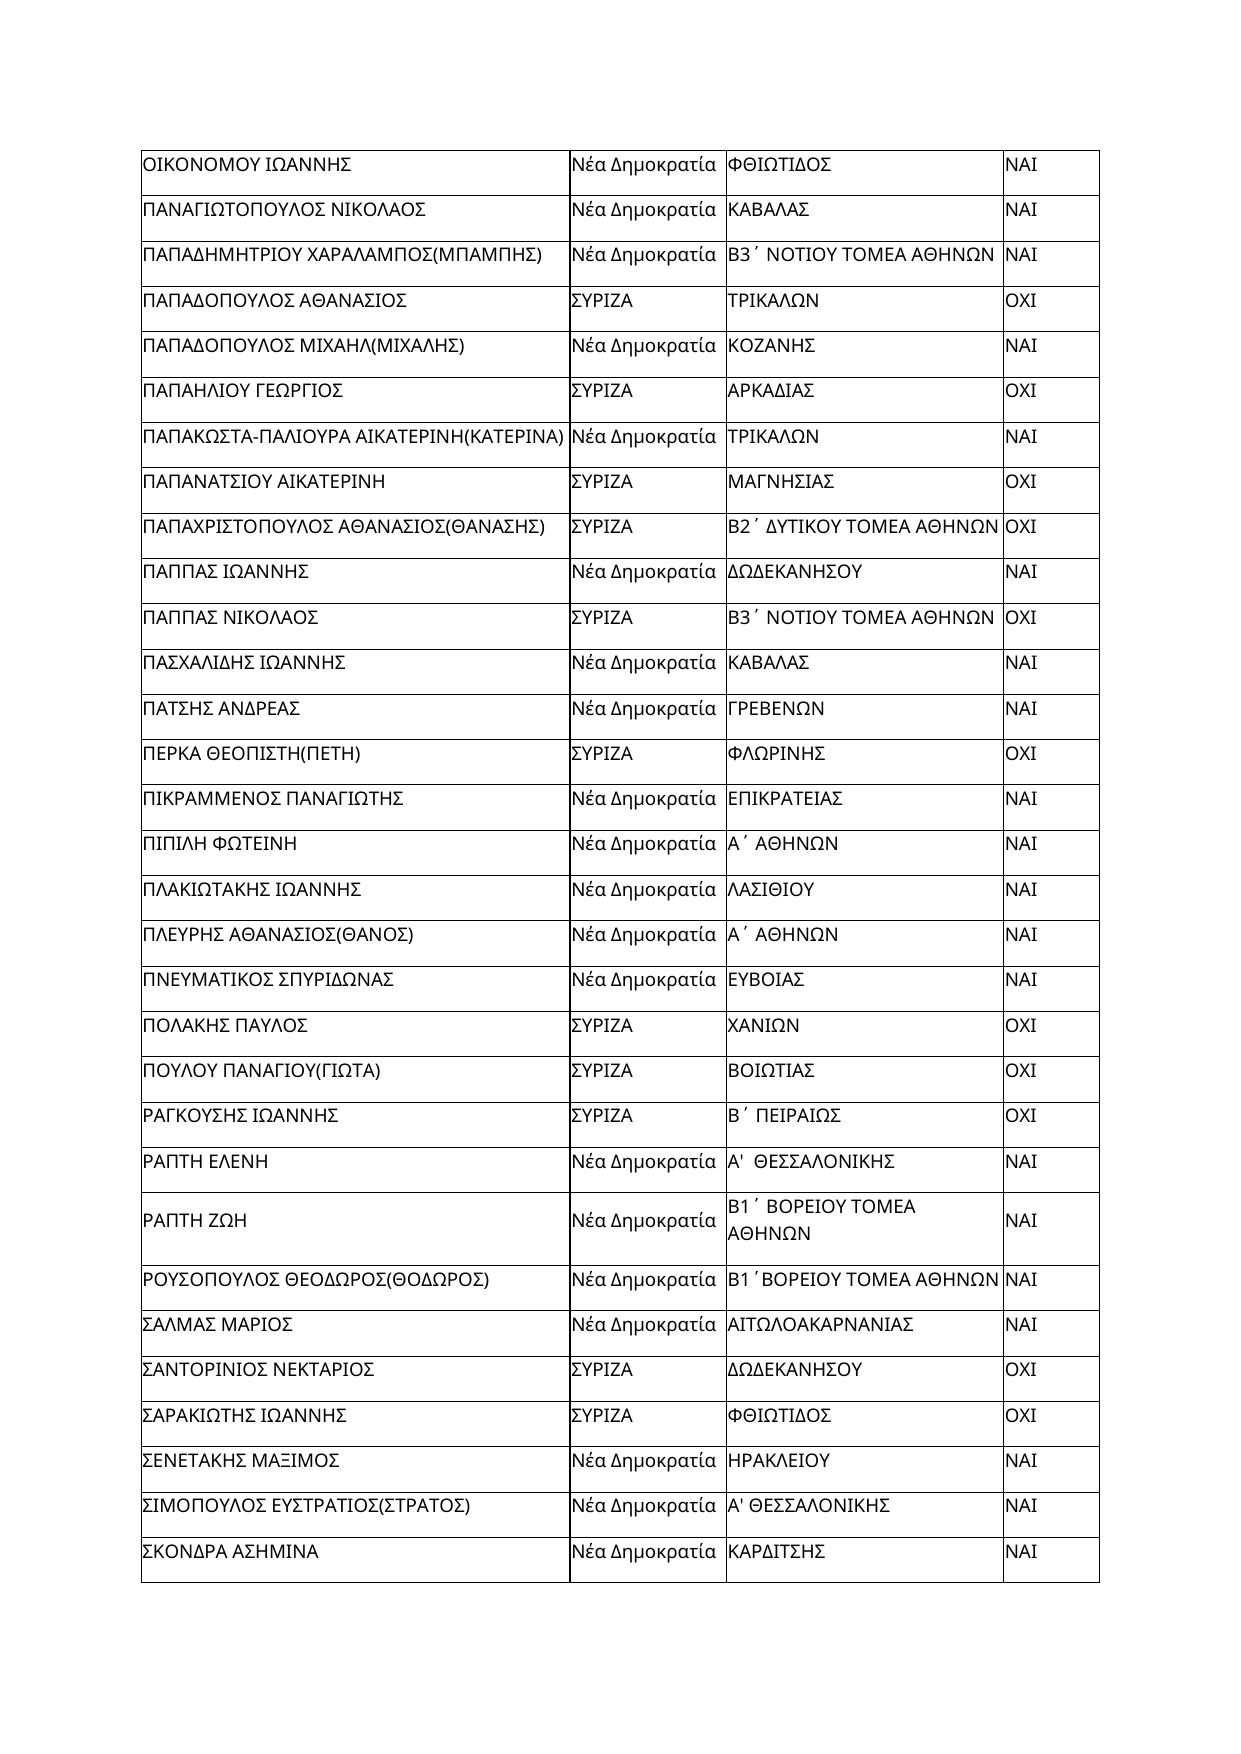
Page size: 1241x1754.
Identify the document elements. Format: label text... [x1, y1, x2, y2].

table_cell Νέα Δημοκρατία [571, 242, 726, 286]
table_cell ΠΕΡΚΑ ΘΕΟΠΙΣΤΗ(ΠΕΤΗ) [142, 740, 569, 784]
table_cell Β3΄ ΝΟΤΙΟΥ ΤΟΜΕΑ ΑΘΗΝΩΝ [727, 242, 1003, 286]
table_cell ΠΑΠΠΑΣ ΙΩΑΝΝΗΣ [142, 559, 569, 603]
table_cell Νέα Δημοκρατία [571, 196, 726, 241]
table_cell Νέα Δημοκρατία [571, 876, 726, 920]
table_cell Νέα Δημοκρατία [571, 1266, 726, 1310]
table_cell Νέα Δημοκρατία [571, 423, 726, 467]
table_cell ΠΛΕΥΡΗΣ ΑΘΑΝΑΣΙΟΣ(ΘΑΝΟΣ) [142, 921, 569, 966]
table_cell ΚΑΒΑΛΑΣ [727, 650, 1003, 694]
table_cell Νέα Δημοκρατία [571, 785, 726, 830]
table_cell ΠΑΠΑΗΛΙΟΥ ΓΕΩΡΓΙΟΣ [142, 378, 569, 422]
table_cell Νέα Δημοκρατία [571, 151, 726, 195]
table_cell ΦΘΙΩΤΙΔΟΣ [727, 151, 1003, 195]
table_cell ΟΧΙ [1004, 514, 1099, 558]
table_cell ΣΥΡΙΖΑ [571, 468, 726, 512]
table_cell Α΄ ΑΘΗΝΩΝ [727, 831, 1003, 875]
table_cell ΕΥΒΟΙΑΣ [727, 967, 1003, 1011]
table_cell ΑΡΚΑΔΙΑΣ [727, 378, 1003, 422]
table_cell ΠΑΤΣΗΣ ΑΝΔΡΕΑΣ [142, 695, 569, 739]
table_cell ΝΑΙ [1004, 332, 1099, 377]
table_cell Α' ΘΕΣΣΑΛΟΝΙΚΗΣ [727, 1148, 1003, 1192]
table_cell ΗΡΑΚΛΕΙΟΥ [727, 1447, 1003, 1492]
table_cell ΡΑΠΤΗ ΕΛΕΝΗ [142, 1148, 569, 1192]
table_cell Νέα Δημοκρατία [571, 559, 726, 603]
table_cell ΟΧΙ [1004, 468, 1099, 512]
table_cell ΟΧΙ [1004, 740, 1099, 784]
table_cell ΣΥΡΙΖΑ [571, 1103, 726, 1147]
table_cell ΣΥΡΙΖΑ [571, 1057, 726, 1102]
table_cell ΝΑΙ [1004, 1311, 1099, 1356]
table_cell ΣΚΟΝΔΡΑ ΑΣΗΜΙΝΑ [142, 1538, 569, 1582]
table_cell ΟΧΙ [1004, 287, 1099, 331]
table_cell ΝΑΙ [1004, 1266, 1099, 1310]
table_cell ΤΡΙΚΑΛΩΝ [727, 423, 1003, 467]
table_cell Νέα Δημοκρατία [571, 1538, 726, 1582]
table_cell Νέα Δημοκρατία [571, 650, 726, 694]
table_cell Νέα Δημοκρατία [571, 1493, 726, 1537]
table_cell ΡΑΠΤΗ ΖΩΗ [142, 1193, 569, 1265]
table_cell ΧΑΝΙΩΝ [727, 1012, 1003, 1056]
table_cell ΝΑΙ [1004, 423, 1099, 467]
table_cell ΠΙΚΡΑΜΜΕΝΟΣ ΠΑΝΑΓΙΩΤΗΣ [142, 785, 569, 830]
table_cell ΦΘΙΩΤΙΔΟΣ [727, 1402, 1003, 1446]
table_cell ΠΑΝΑΓΙΩΤΟΠΟΥΛΟΣ ΝΙΚΟΛΑΟΣ [142, 196, 569, 241]
table_cell Α' ΘΕΣΣΑΛΟΝΙΚΗΣ [727, 1493, 1003, 1537]
table_cell ΣΑΝΤΟΡΙΝΙΟΣ ΝΕΚΤΑΡΙΟΣ [142, 1357, 569, 1401]
table_cell ΝΑΙ [1004, 196, 1099, 241]
table_cell ΦΛΩΡΙΝΗΣ [727, 740, 1003, 784]
table_cell Νέα Δημοκρατία [571, 831, 726, 875]
table_cell ΣΥΡΙΖΑ [571, 378, 726, 422]
table_cell Β1΄ΒΟΡΕΙΟΥ ΤΟΜΕΑ ΑΘΗΝΩΝ [727, 1266, 1003, 1310]
table_cell ΠΝΕΥΜΑΤΙΚΟΣ ΣΠΥΡΙΔΩΝΑΣ [142, 967, 569, 1011]
table_cell Νέα Δημοκρατία [571, 921, 726, 966]
table_cell Νέα Δημοκρατία [571, 1311, 726, 1356]
table_cell ΝΑΙ [1004, 695, 1099, 739]
table_cell ΚΟΖΑΝΗΣ [727, 332, 1003, 377]
table_cell ΟΧΙ [1004, 1402, 1099, 1446]
table_cell Β΄ ΠΕΙΡΑΙΩΣ [727, 1103, 1003, 1147]
table_cell ΟΧΙ [1004, 1012, 1099, 1056]
table_cell Νέα Δημοκρατία [571, 695, 726, 739]
table_cell ΠΑΣΧΑΛΙΔΗΣ ΙΩΑΝΝΗΣ [142, 650, 569, 694]
table_cell ΠΑΠΑΔΗΜΗΤΡΙΟΥ ΧΑΡΑΛΑΜΠΟΣ(ΜΠΑΜΠΗΣ) [142, 242, 569, 286]
table_cell ΟΧΙ [1004, 1057, 1099, 1102]
table_cell ΟΧΙ [1004, 378, 1099, 422]
table_cell ΠΑΠΑΔΟΠΟΥΛΟΣ ΑΘΑΝΑΣΙΟΣ [142, 287, 569, 331]
table_cell ΠΟΥΛΟΥ ΠΑΝΑΓΙΟΥ(ΓΙΩΤΑ) [142, 1057, 569, 1102]
table_cell ΝΑΙ [1004, 967, 1099, 1011]
table_cell ΓΡΕΒΕΝΩΝ [727, 695, 1003, 739]
table_cell ΣΥΡΙΖΑ [571, 1402, 726, 1446]
table_cell ΝΑΙ [1004, 1538, 1099, 1582]
table_cell Νέα Δημοκρατία [571, 1193, 726, 1265]
table_cell ΝΑΙ [1004, 831, 1099, 875]
table_cell ΝΑΙ [1004, 1493, 1099, 1537]
table_cell ΒΟΙΩΤΙΑΣ [727, 1057, 1003, 1102]
table_cell ΣΥΡΙΖΑ [571, 1012, 726, 1056]
table_cell ΤΡΙΚΑΛΩΝ [727, 287, 1003, 331]
table_cell ΣΥΡΙΖΑ [571, 604, 726, 648]
table_cell ΝΑΙ [1004, 785, 1099, 830]
table_cell ΠΛΑΚΙΩΤΑΚΗΣ ΙΩΑΝΝΗΣ [142, 876, 569, 920]
table_cell ΣΙΜΟΠΟΥΛΟΣ ΕΥΣΤΡΑΤΙΟΣ(ΣΤΡΑΤΟΣ) [142, 1493, 569, 1537]
table_cell ΝΑΙ [1004, 151, 1099, 195]
table_cell ΝΑΙ [1004, 921, 1099, 966]
table_cell ΣΥΡΙΖΑ [571, 740, 726, 784]
table_cell ΡΑΓΚΟΥΣΗΣ ΙΩΑΝΝΗΣ [142, 1103, 569, 1147]
table_cell Β3΄ ΝΟΤΙΟΥ ΤΟΜΕΑ ΑΘΗΝΩΝ [727, 604, 1003, 648]
table_cell Β2΄ ΔΥΤΙΚΟΥ ΤΟΜΕΑ ΑΘΗΝΩΝ [727, 514, 1003, 558]
table_cell ΠΑΠΑΚΩΣΤΑ-ΠΑΛΙΟΥΡΑ ΑΙΚΑΤΕΡΙΝΗ(ΚΑΤΕΡΙΝΑ) [142, 423, 569, 467]
table_cell ΟΧΙ [1004, 604, 1099, 648]
table_cell Νέα Δημοκρατία [571, 1447, 726, 1492]
table_cell ΣΥΡΙΖΑ [571, 1357, 726, 1401]
table_cell ΣΕΝΕΤΑΚΗΣ ΜΑΞΙΜΟΣ [142, 1447, 569, 1492]
table_cell ΑΙΤΩΛΟΑΚΑΡΝΑΝΙΑΣ [727, 1311, 1003, 1356]
table_cell ΝΑΙ [1004, 242, 1099, 286]
table_cell ΟΧΙ [1004, 1357, 1099, 1401]
table_cell ΚΑΡΔΙΤΣΗΣ [727, 1538, 1003, 1582]
table_cell ΣΑΛΜΑΣ ΜΑΡΙΟΣ [142, 1311, 569, 1356]
table_cell ΔΩΔΕΚΑΝΗΣΟΥ [727, 1357, 1003, 1401]
table_cell ΠΟΛΑΚΗΣ ΠΑΥΛΟΣ [142, 1012, 569, 1056]
table_cell ΠΑΠΑΝΑΤΣΙΟΥ ΑΙΚΑΤΕΡΙΝΗ [142, 468, 569, 512]
table_cell ΣΑΡΑΚΙΩΤΗΣ ΙΩΑΝΝΗΣ [142, 1402, 569, 1446]
table_cell ΝΑΙ [1004, 650, 1099, 694]
table_cell ΔΩΔΕΚΑΝΗΣΟΥ [727, 559, 1003, 603]
table_cell ΠΑΠΑΔΟΠΟΥΛΟΣ ΜΙΧΑΗΛ(ΜΙΧΑΛΗΣ) [142, 332, 569, 377]
table_cell Νέα Δημοκρατία [571, 332, 726, 377]
table_cell ΝΑΙ [1004, 1193, 1099, 1265]
table_cell ΠΑΠΠΑΣ ΝΙΚΟΛΑΟΣ [142, 604, 569, 648]
table_cell ΝΑΙ [1004, 1148, 1099, 1192]
table_cell Νέα Δημοκρατία [571, 967, 726, 1011]
table_cell Β1΄ ΒΟΡΕΙΟΥ ΤΟΜΕΑ ΑΘΗΝΩΝ [727, 1193, 1003, 1265]
table_cell ΚΑΒΑΛΑΣ [727, 196, 1003, 241]
table_cell ΣΥΡΙΖΑ [571, 287, 726, 331]
table_cell ΟΙΚΟΝΟΜΟΥ ΙΩΑΝΝΗΣ [142, 151, 569, 195]
table_cell ΣΥΡΙΖΑ [571, 514, 726, 558]
table_cell ΜΑΓΝΗΣΙΑΣ [727, 468, 1003, 512]
table_cell ΝΑΙ [1004, 559, 1099, 603]
table_cell ΝΑΙ [1004, 1447, 1099, 1492]
table_cell Νέα Δημοκρατία [571, 1148, 726, 1192]
table_cell ΟΧΙ [1004, 1103, 1099, 1147]
table_cell ΠΙΠΙΛΗ ΦΩΤΕΙΝΗ [142, 831, 569, 875]
table_cell ΡΟΥΣΟΠΟΥΛΟΣ ΘΕΟΔΩΡΟΣ(ΘΟΔΩΡΟΣ) [142, 1266, 569, 1310]
table_cell ΠΑΠΑΧΡΙΣΤΟΠΟΥΛΟΣ ΑΘΑΝΑΣΙΟΣ(ΘΑΝΑΣΗΣ) [142, 514, 569, 558]
table_cell ΛΑΣΙΘΙΟΥ [727, 876, 1003, 920]
table_cell Α΄ ΑΘΗΝΩΝ [727, 921, 1003, 966]
table_cell ΝΑΙ [1004, 876, 1099, 920]
table_cell ΕΠΙΚΡΑΤΕΙΑΣ [727, 785, 1003, 830]
